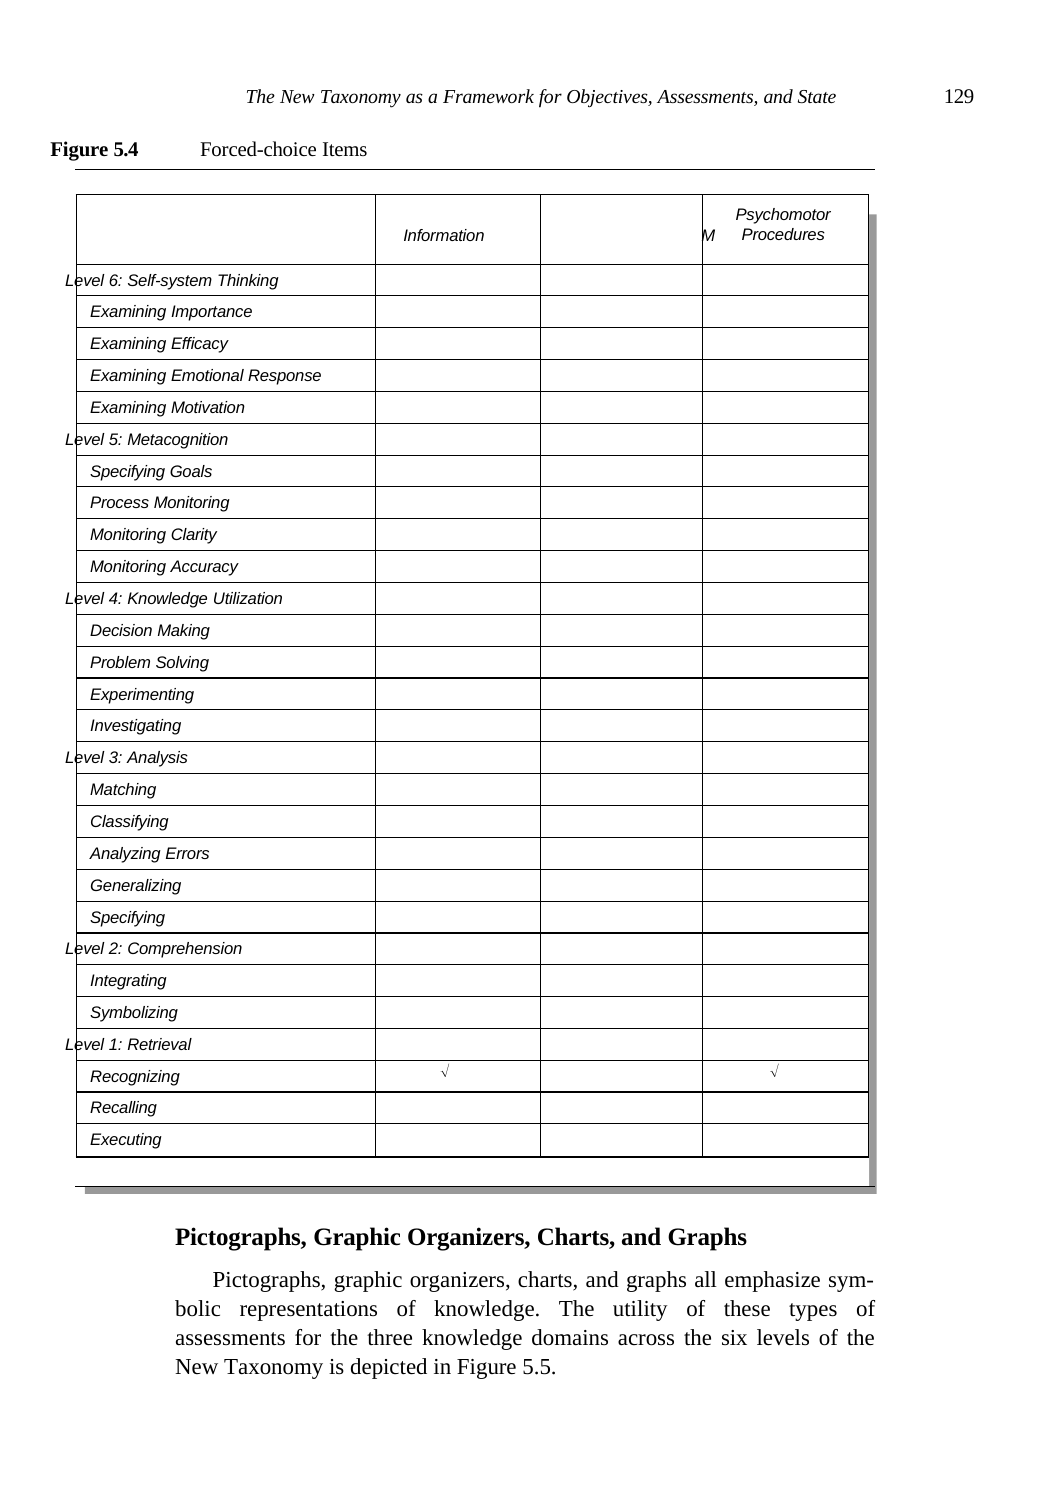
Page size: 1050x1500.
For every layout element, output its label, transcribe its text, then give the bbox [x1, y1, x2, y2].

text Figure 5.4 Forced-choice Items [50, 136, 1012, 161]
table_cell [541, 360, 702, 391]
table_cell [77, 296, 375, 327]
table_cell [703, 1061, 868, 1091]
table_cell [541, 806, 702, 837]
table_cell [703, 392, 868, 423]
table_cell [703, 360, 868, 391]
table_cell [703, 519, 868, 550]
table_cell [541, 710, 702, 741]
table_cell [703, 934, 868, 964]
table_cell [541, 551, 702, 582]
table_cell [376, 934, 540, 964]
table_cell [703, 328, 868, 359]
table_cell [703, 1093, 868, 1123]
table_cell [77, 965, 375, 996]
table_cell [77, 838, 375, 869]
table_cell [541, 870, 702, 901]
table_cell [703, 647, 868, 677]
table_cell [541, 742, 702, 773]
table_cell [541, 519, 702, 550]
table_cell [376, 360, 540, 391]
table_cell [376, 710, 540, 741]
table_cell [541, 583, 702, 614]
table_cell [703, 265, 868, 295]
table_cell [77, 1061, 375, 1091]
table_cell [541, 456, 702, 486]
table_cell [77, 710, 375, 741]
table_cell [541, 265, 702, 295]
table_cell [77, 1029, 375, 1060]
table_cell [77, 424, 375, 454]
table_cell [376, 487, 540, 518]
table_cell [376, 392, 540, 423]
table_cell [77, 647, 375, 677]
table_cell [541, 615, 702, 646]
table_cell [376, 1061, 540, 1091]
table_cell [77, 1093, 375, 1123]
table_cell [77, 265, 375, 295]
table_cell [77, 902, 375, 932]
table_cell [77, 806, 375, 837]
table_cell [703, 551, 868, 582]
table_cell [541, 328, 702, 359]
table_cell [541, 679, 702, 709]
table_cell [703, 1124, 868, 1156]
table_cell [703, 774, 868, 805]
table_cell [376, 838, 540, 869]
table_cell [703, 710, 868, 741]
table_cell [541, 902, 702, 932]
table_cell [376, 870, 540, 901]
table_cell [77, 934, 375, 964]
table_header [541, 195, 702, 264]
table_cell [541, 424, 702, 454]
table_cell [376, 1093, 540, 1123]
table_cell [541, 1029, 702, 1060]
subtitle Pictographs, Graphic Organizers, Charts, and Graphs [175, 1222, 1012, 1251]
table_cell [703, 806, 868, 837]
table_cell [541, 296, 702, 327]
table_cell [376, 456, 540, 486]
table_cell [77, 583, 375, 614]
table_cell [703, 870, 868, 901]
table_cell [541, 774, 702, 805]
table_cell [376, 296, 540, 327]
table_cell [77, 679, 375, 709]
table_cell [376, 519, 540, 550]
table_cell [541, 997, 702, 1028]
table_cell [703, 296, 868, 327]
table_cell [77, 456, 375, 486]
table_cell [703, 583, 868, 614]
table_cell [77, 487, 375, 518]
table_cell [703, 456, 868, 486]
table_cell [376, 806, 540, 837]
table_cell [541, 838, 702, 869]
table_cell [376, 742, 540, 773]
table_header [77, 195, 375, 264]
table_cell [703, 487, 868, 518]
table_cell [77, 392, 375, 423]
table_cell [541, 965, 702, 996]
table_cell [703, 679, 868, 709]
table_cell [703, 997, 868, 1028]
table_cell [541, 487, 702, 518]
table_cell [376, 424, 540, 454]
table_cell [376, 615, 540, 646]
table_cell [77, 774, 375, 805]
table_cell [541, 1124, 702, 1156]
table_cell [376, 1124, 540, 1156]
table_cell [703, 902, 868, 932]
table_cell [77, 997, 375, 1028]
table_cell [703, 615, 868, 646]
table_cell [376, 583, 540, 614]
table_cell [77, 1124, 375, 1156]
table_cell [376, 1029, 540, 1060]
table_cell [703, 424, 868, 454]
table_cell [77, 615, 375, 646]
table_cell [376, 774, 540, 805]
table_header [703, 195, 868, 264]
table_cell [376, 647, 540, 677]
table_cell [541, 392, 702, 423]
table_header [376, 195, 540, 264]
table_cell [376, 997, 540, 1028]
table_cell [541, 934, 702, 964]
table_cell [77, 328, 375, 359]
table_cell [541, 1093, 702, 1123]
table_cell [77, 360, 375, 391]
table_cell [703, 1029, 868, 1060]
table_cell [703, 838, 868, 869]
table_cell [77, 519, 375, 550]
text Pictographs, graphic organizers, charts, and graphs all emphasize sym- bolic representations of knowledge. The utility of these types of assessments for the three knowledge domains across the six levels of the New Taxonomy is depicted in Figure 5.5. [175, 1266, 875, 1379]
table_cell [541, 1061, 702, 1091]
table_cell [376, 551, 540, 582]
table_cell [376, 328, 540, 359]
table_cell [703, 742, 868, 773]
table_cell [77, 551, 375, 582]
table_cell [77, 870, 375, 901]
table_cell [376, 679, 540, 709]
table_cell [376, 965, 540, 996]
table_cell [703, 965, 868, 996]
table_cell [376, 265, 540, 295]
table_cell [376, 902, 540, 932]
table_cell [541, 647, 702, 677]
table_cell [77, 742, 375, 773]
